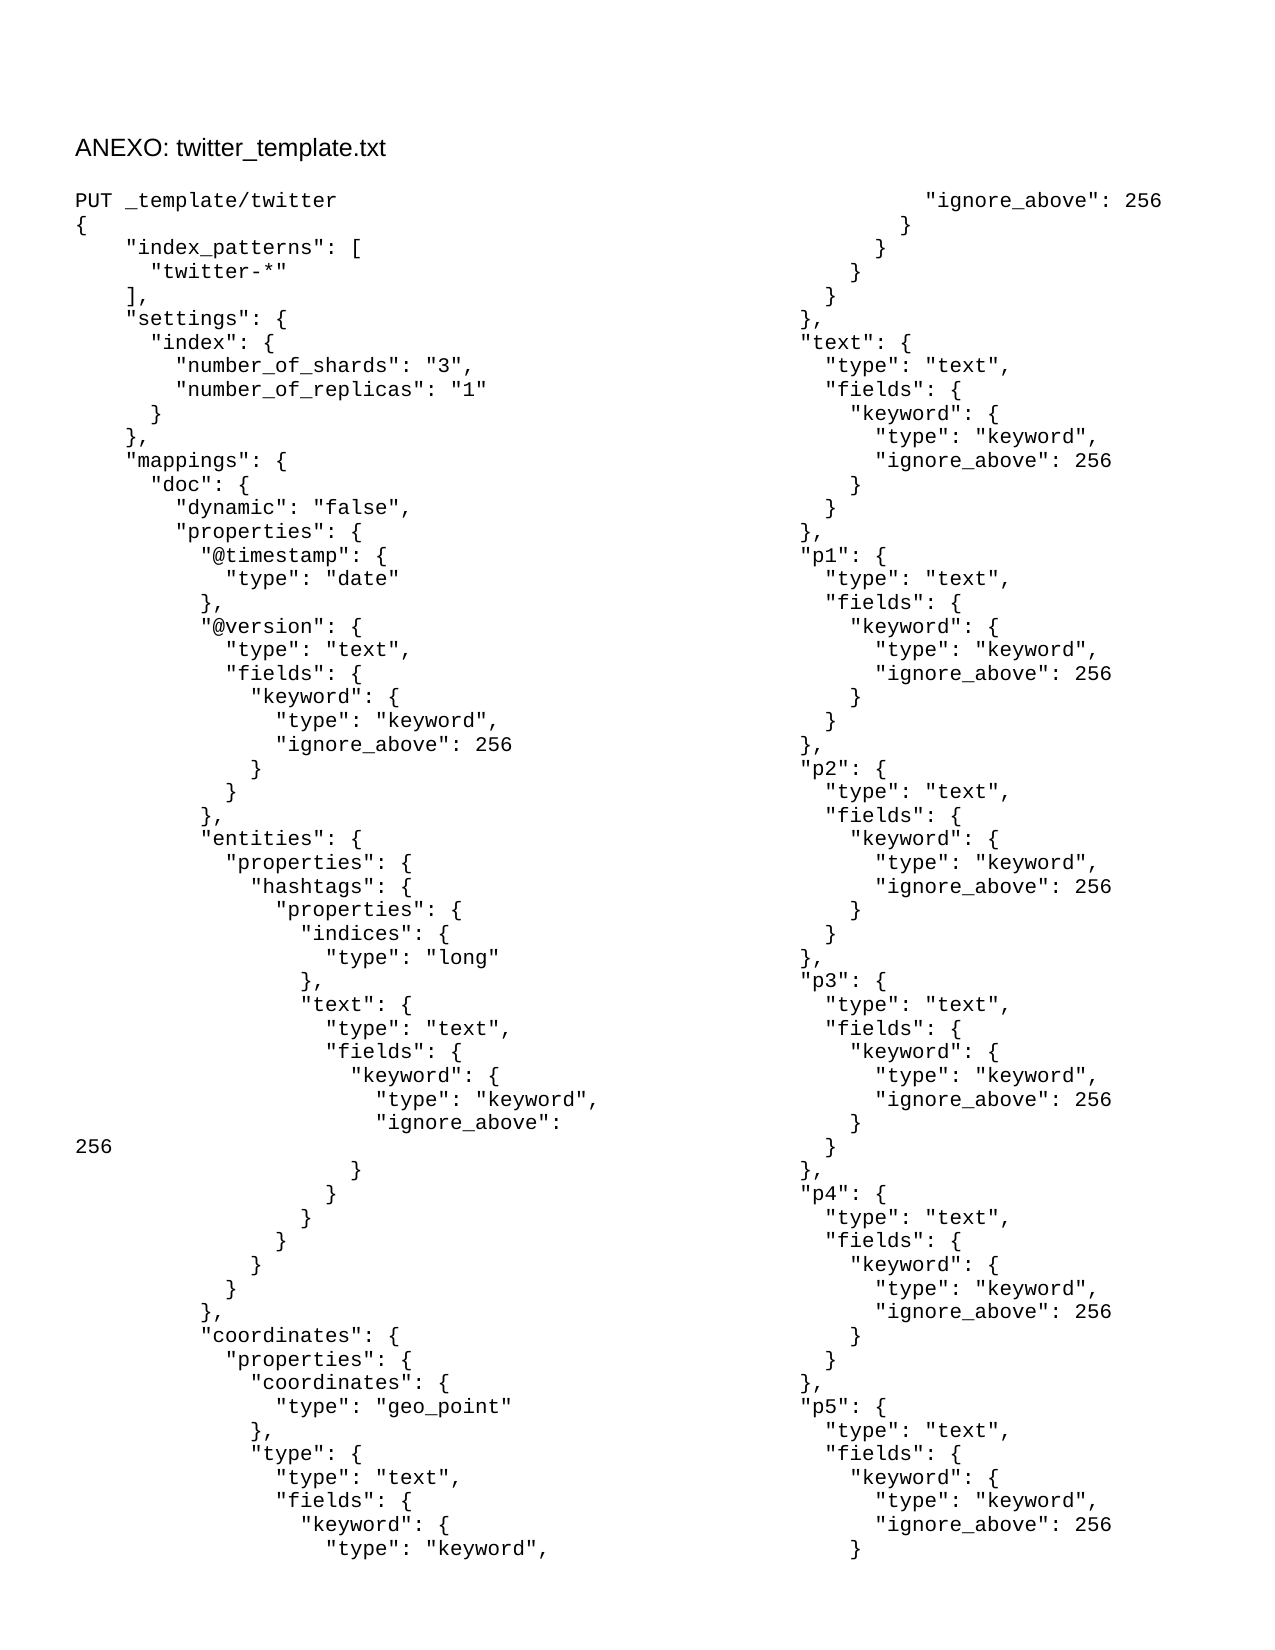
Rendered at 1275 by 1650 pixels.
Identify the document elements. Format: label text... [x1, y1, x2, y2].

text "ignore_above": 256 [674, 876, 1200, 899]
text "type": { [75, 1443, 601, 1467]
text "indices": { [75, 923, 601, 947]
text "fields": { [75, 1491, 601, 1514]
text }, [674, 308, 1200, 332]
text } [674, 237, 1200, 261]
text "type": "text", [674, 994, 1200, 1018]
text "type": "keyword", [674, 852, 1200, 876]
text "p2": { [674, 757, 1200, 781]
text "type": "long" [75, 947, 601, 970]
text "type": "keyword", [674, 1065, 1200, 1088]
text "keyword": { [674, 403, 1200, 426]
text } [674, 923, 1200, 947]
text "keyword": { [674, 828, 1200, 852]
text PUT _template/twitter [75, 190, 601, 214]
text } [75, 1207, 601, 1230]
text } [674, 1325, 1200, 1349]
text "properties": { [75, 852, 601, 876]
text "type": "keyword", [674, 426, 1200, 450]
text "fields": { [674, 592, 1200, 616]
text { [75, 214, 601, 237]
text }, [75, 426, 601, 450]
text }, [674, 1159, 1200, 1183]
text "coordinates": { [75, 1372, 601, 1396]
text } [674, 474, 1200, 497]
text "dynamic": "false", [75, 497, 601, 521]
text "ignore_above": 256 [75, 1112, 601, 1159]
text } [75, 1230, 601, 1254]
text "type": "text", [674, 1207, 1200, 1230]
text "keyword": { [75, 687, 601, 710]
text "type": "keyword", [674, 1491, 1200, 1514]
text } [75, 1183, 601, 1207]
text "hashtags": { [75, 876, 601, 899]
text "settings": { [75, 308, 601, 332]
text } [674, 1538, 1200, 1561]
text }, [75, 805, 601, 828]
text "properties": { [75, 899, 601, 923]
text "fields": { [674, 379, 1200, 403]
text "doc": { [75, 474, 601, 497]
text } [75, 757, 601, 781]
text }, [75, 592, 601, 616]
text "type": "text", [75, 1018, 601, 1041]
text "p4": { [674, 1183, 1200, 1207]
text } [674, 284, 1200, 308]
text }, [75, 970, 601, 994]
text "keyword": { [75, 1065, 601, 1088]
text "properties": { [75, 1349, 601, 1372]
text "text": { [75, 994, 601, 1018]
text "properties": { [75, 521, 601, 545]
text "type": "text", [674, 356, 1200, 379]
text } [674, 687, 1200, 710]
text } [674, 1349, 1200, 1372]
text "ignore_above": 256 [75, 734, 601, 757]
text }, [75, 1419, 601, 1443]
text "fields": { [75, 663, 601, 687]
text "p3": { [674, 970, 1200, 994]
text "type": "keyword", [75, 710, 601, 734]
text "@version": { [75, 616, 601, 639]
text }, [674, 521, 1200, 545]
text "mappings": { [75, 450, 601, 474]
text "type": "text", [674, 568, 1200, 592]
text "type": "text", [75, 639, 601, 663]
text "fields": { [674, 805, 1200, 828]
text } [674, 1136, 1200, 1159]
text "type": "date" [75, 568, 601, 592]
text } [75, 403, 601, 426]
text "fields": { [674, 1443, 1200, 1467]
text "twitter-*" [75, 261, 601, 284]
text "type": "text", [674, 1419, 1200, 1443]
text "keyword": { [674, 1254, 1200, 1278]
text "p5": { [674, 1396, 1200, 1419]
text "fields": { [674, 1230, 1200, 1254]
text "ignore_above": 256 [674, 663, 1200, 687]
text "coordinates": { [75, 1325, 601, 1349]
text }, [674, 1372, 1200, 1396]
text "type": "keyword", [674, 1278, 1200, 1301]
text ANEXO: twitter_template.txt [75, 132, 1200, 161]
text "fields": { [75, 1041, 601, 1065]
text "type": "keyword", [75, 1088, 601, 1112]
text "keyword": { [75, 1514, 601, 1538]
text } [75, 1159, 601, 1183]
text "fields": { [674, 1018, 1200, 1041]
text "keyword": { [674, 616, 1200, 639]
text "index_patterns": [ [75, 237, 601, 261]
text } [75, 781, 601, 805]
text "index": { [75, 332, 601, 356]
text "number_of_replicas": "1" [75, 379, 601, 403]
text "ignore_above": 256 [674, 1514, 1200, 1538]
text } [674, 214, 1200, 237]
text }, [75, 1301, 601, 1325]
text "type": "keyword", [75, 1538, 601, 1561]
text } [75, 1254, 601, 1278]
text } [674, 1112, 1200, 1136]
text "text": { [674, 332, 1200, 356]
text "p1": { [674, 545, 1200, 568]
text "type": "text", [674, 781, 1200, 805]
text } [674, 899, 1200, 923]
text "ignore_above": 256 [674, 1301, 1200, 1325]
text "ignore_above": 256 [674, 450, 1200, 474]
text } [674, 710, 1200, 734]
text }, [674, 734, 1200, 757]
text "entities": { [75, 828, 601, 852]
text "keyword": { [674, 1467, 1200, 1491]
text } [75, 1278, 601, 1301]
text "keyword": { [674, 1041, 1200, 1065]
text "number_of_shards": "3", [75, 356, 601, 379]
text }, [674, 947, 1200, 970]
text "type": "keyword", [674, 639, 1200, 663]
text "ignore_above": 256 [674, 1088, 1200, 1112]
text "ignore_above": 256 [674, 190, 1200, 214]
text "type": "geo_point" [75, 1396, 601, 1419]
text "@timestamp": { [75, 545, 601, 568]
text "type": "text", [75, 1467, 601, 1491]
text } [674, 497, 1200, 521]
text } [674, 261, 1200, 284]
text ], [75, 284, 601, 308]
